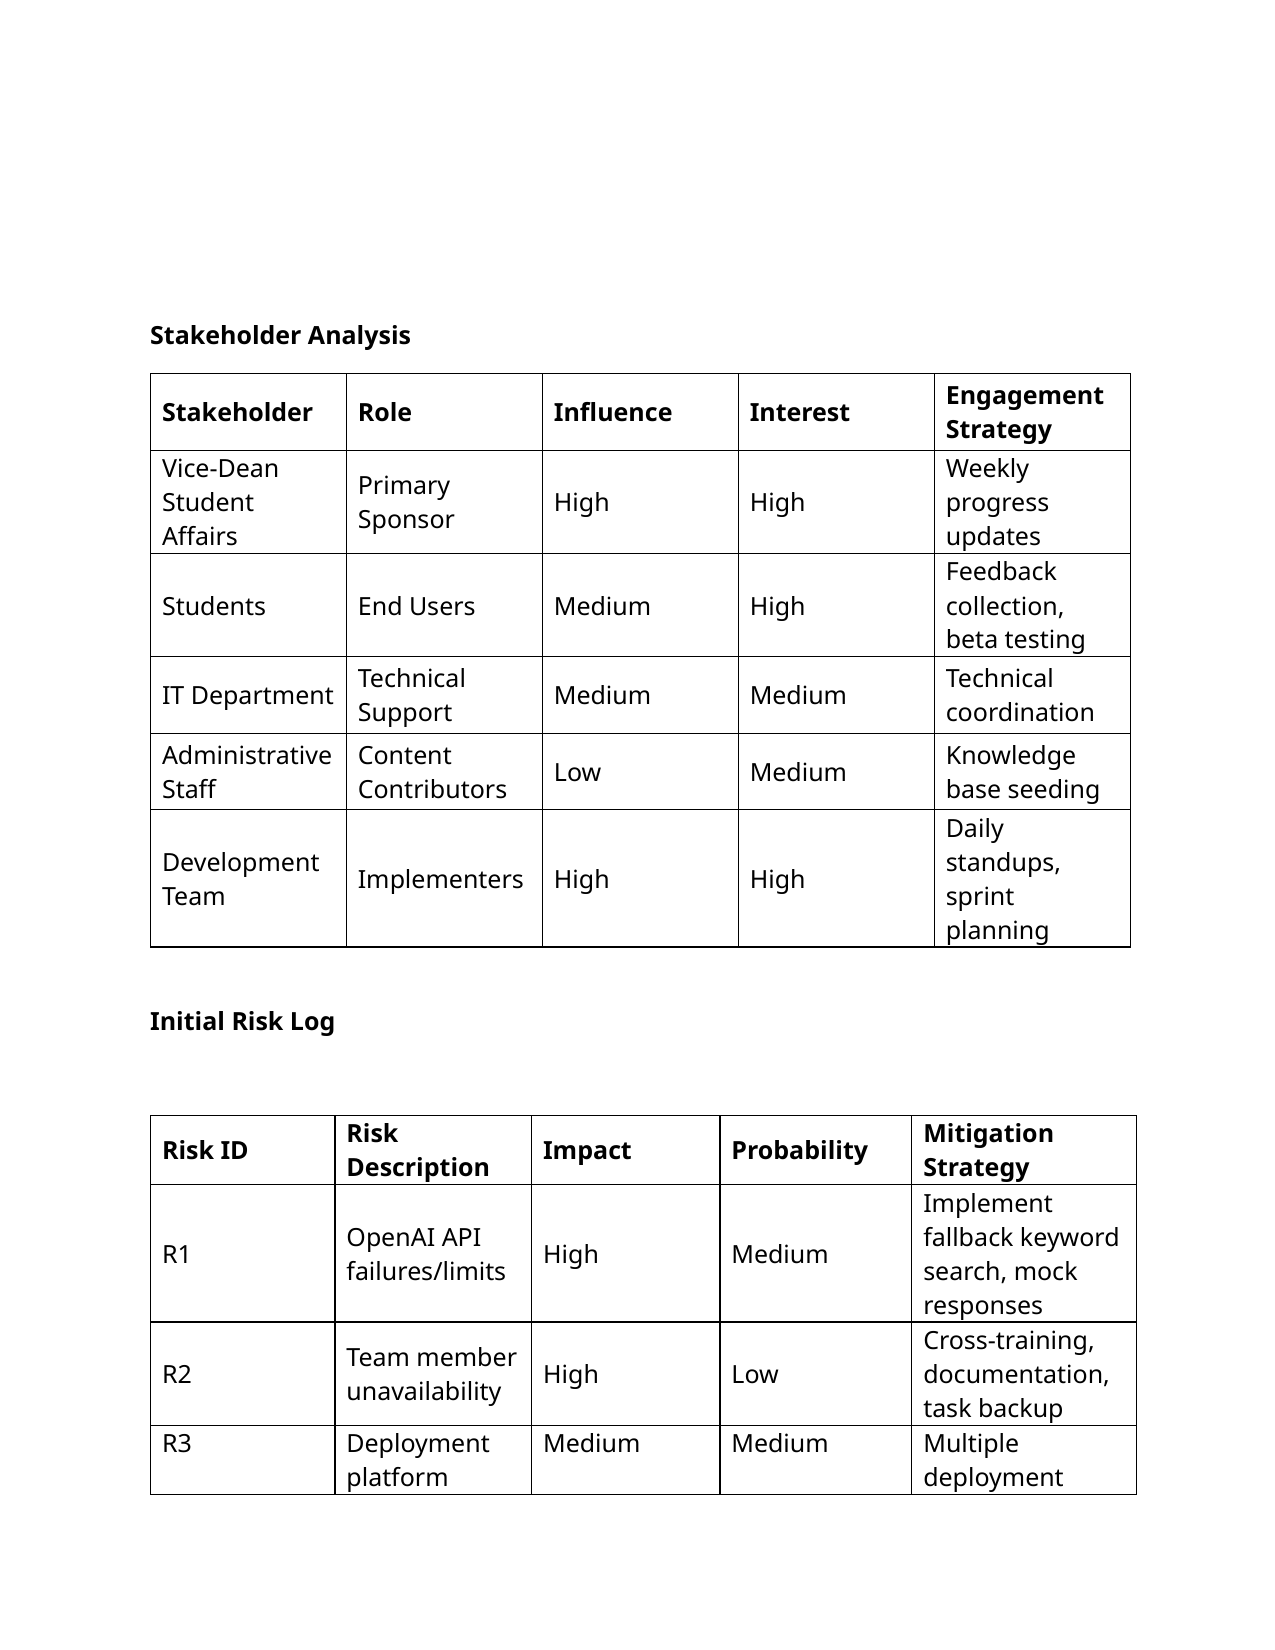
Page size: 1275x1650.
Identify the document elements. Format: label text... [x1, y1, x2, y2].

table_cell Low [721, 1323, 911, 1425]
table_cell Technical coordination [935, 657, 1130, 733]
table_cell IT Department [151, 657, 346, 733]
table_cell Knowledge base seeding [935, 734, 1130, 809]
table_cell Team member unavailability [336, 1323, 531, 1425]
table_cell Technical Support [347, 657, 542, 733]
table_cell Implementers [347, 810, 542, 946]
table_cell High [739, 554, 934, 656]
table_cell High [543, 810, 738, 946]
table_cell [336, 1426, 531, 1494]
table_cell High [532, 1323, 719, 1425]
table_header Engagement Strategy [935, 374, 1130, 450]
table_cell Medium [543, 657, 738, 733]
table_cell Implement fallback keyword search, mock responses [912, 1185, 1136, 1321]
table_cell Medium [739, 734, 934, 809]
table_header Risk Description [336, 1116, 531, 1184]
table_header Risk ID [151, 1116, 334, 1184]
table_cell Vice-Dean Student Affairs [151, 451, 346, 553]
table_cell High [739, 451, 934, 553]
table_cell Medium [739, 657, 934, 733]
table_cell R3 [151, 1426, 334, 1494]
table_cell High [532, 1185, 719, 1321]
table_cell Medium [721, 1426, 911, 1494]
table_cell Medium [532, 1426, 719, 1494]
table_cell Daily standups, sprint planning [935, 810, 1130, 946]
table_cell OpenAI API failures/limits [336, 1185, 531, 1321]
table_cell Cross-training, documentation, task backup [912, 1323, 1136, 1425]
table_header Mitigation Strategy [912, 1116, 1136, 1184]
table_header Interest [739, 374, 934, 450]
table_cell R1 [151, 1185, 334, 1321]
table_header Role [347, 374, 542, 450]
table_cell Feedback collection, beta testing [935, 554, 1130, 656]
table_header Impact [532, 1116, 719, 1184]
table_cell Weekly progress updates [935, 451, 1130, 553]
table_cell Development Team [151, 810, 346, 946]
table_cell End Users [347, 554, 542, 656]
text Stakeholder Analysis [150, 317, 1125, 352]
table_cell Content Contributors [347, 734, 542, 809]
table_cell Primary Sponsor [347, 451, 542, 553]
table_cell High [543, 451, 738, 553]
table_header Influence [543, 374, 738, 450]
table_cell R2 [151, 1323, 334, 1425]
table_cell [912, 1426, 1136, 1494]
table_cell Administrative Staff [151, 734, 346, 809]
table_cell High [739, 810, 934, 946]
table_header Stakeholder [151, 374, 346, 450]
table_cell Medium [721, 1185, 911, 1321]
table_cell Medium [543, 554, 738, 656]
table_cell Students [151, 554, 346, 656]
table_header Probability [721, 1116, 911, 1184]
text Initial Risk Log [150, 1003, 1125, 1037]
table_cell Low [543, 734, 738, 809]
